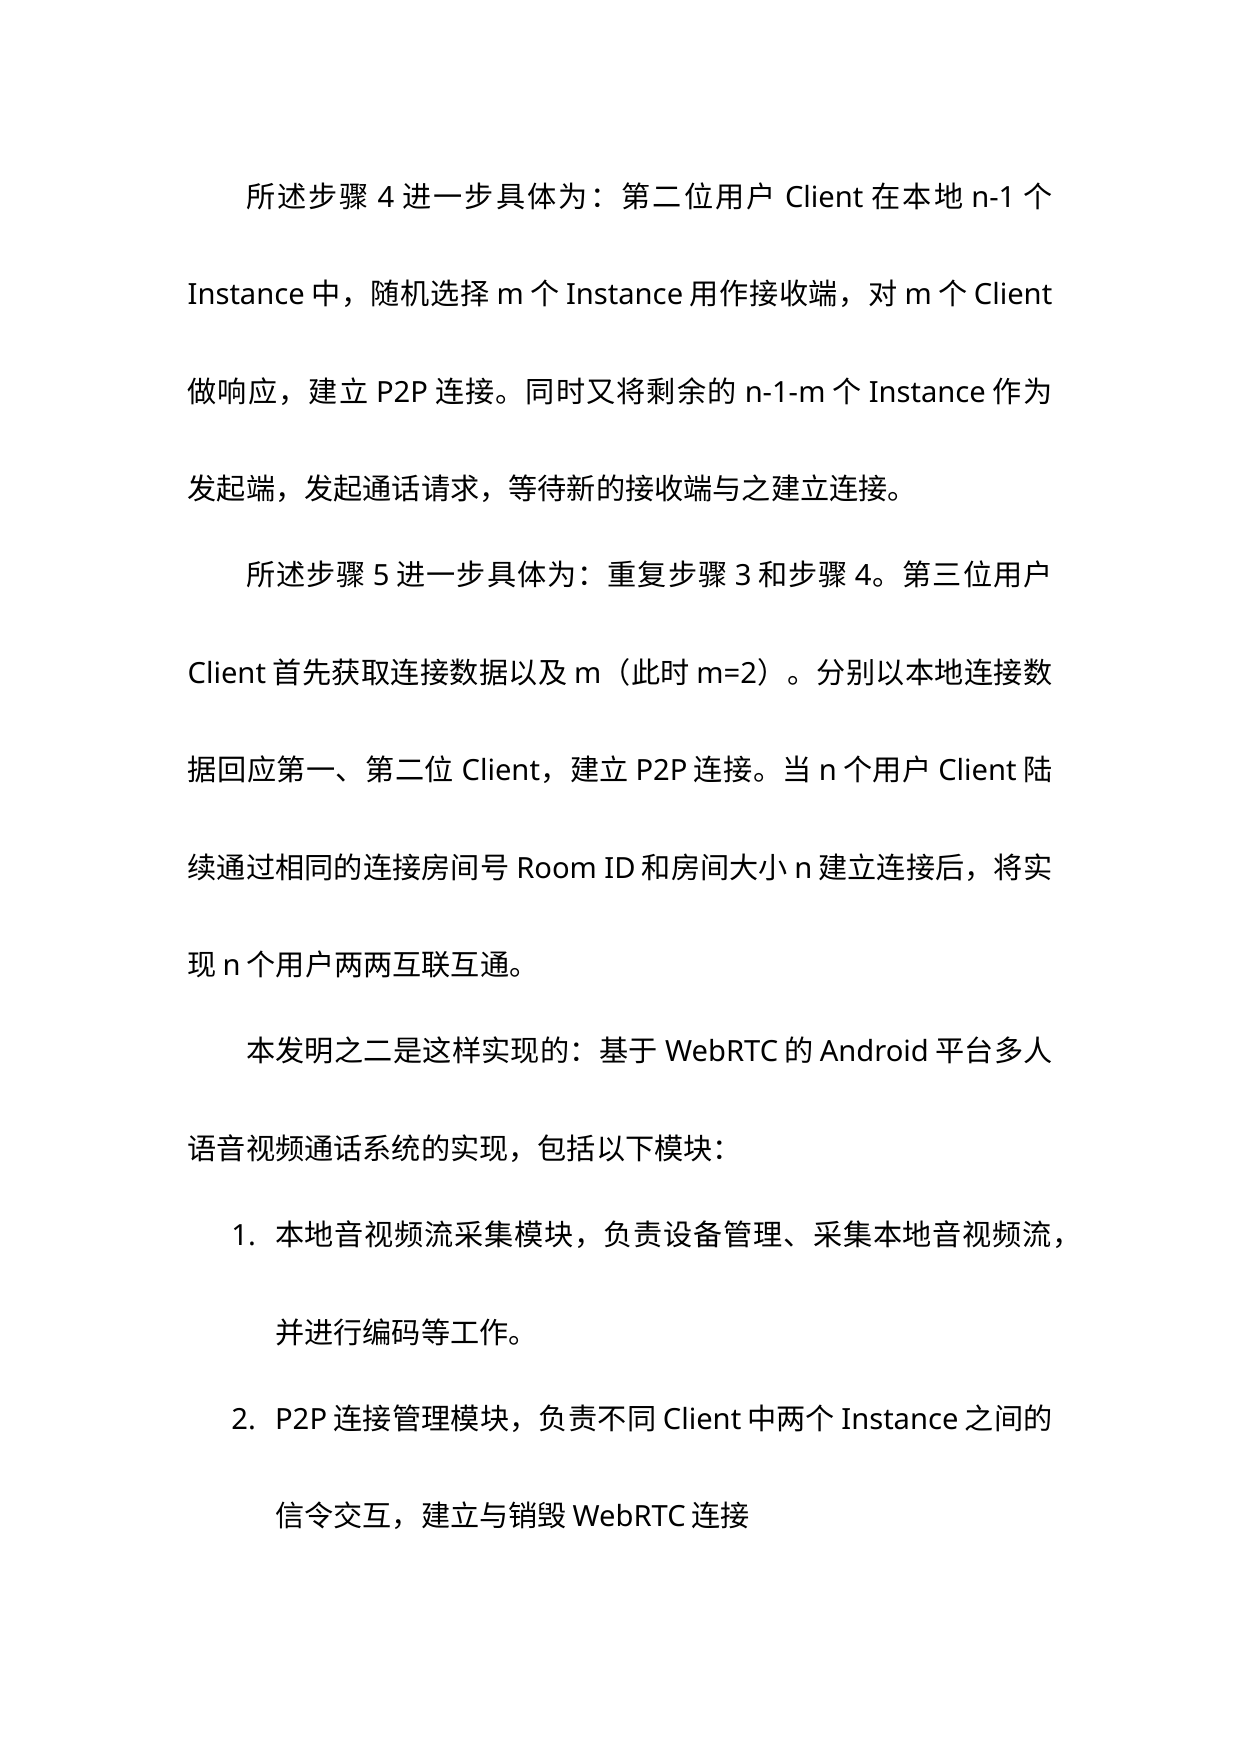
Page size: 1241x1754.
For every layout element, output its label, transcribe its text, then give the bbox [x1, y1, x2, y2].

text 本发明之二是这样实现的：基于WebRTC的Android平台多人语音视频通话系统的实现，包括以下模块： [187, 1017, 1053, 1179]
text 所述步骤5进一步具体为：重复步骤3和步骤4。第三位用户Client首先获取连接数据以及m（此时m=2）。分别以本地连接数据回应第一、第二位Client，建立P2P连接。当n个用户Client陆续通过相同的连接房间号Room ID和房间大小n建立连接后，将实现n个用户两两互联互通。 [187, 541, 1053, 996]
list 本地音视频流采集模块，负责设备管理、采集本地音视频流，并进行编码等工作。 [231, 1200, 1053, 1363]
list P2P连接管理模块，负责不同Client中两个Instance之间的信令交互，建立与销毁WebRTC连接 [231, 1384, 1053, 1547]
text 所述步骤4进一步具体为：第二位用户Client在本地n-1个Instance中，随机选择m个Instance用作接收端，对m个Client做响应，建立P2P连接。同时又将剩余的n-1-m个Instance作为发起端，发起通话请求，等待新的接收端与之建立连接。 [187, 162, 1053, 519]
